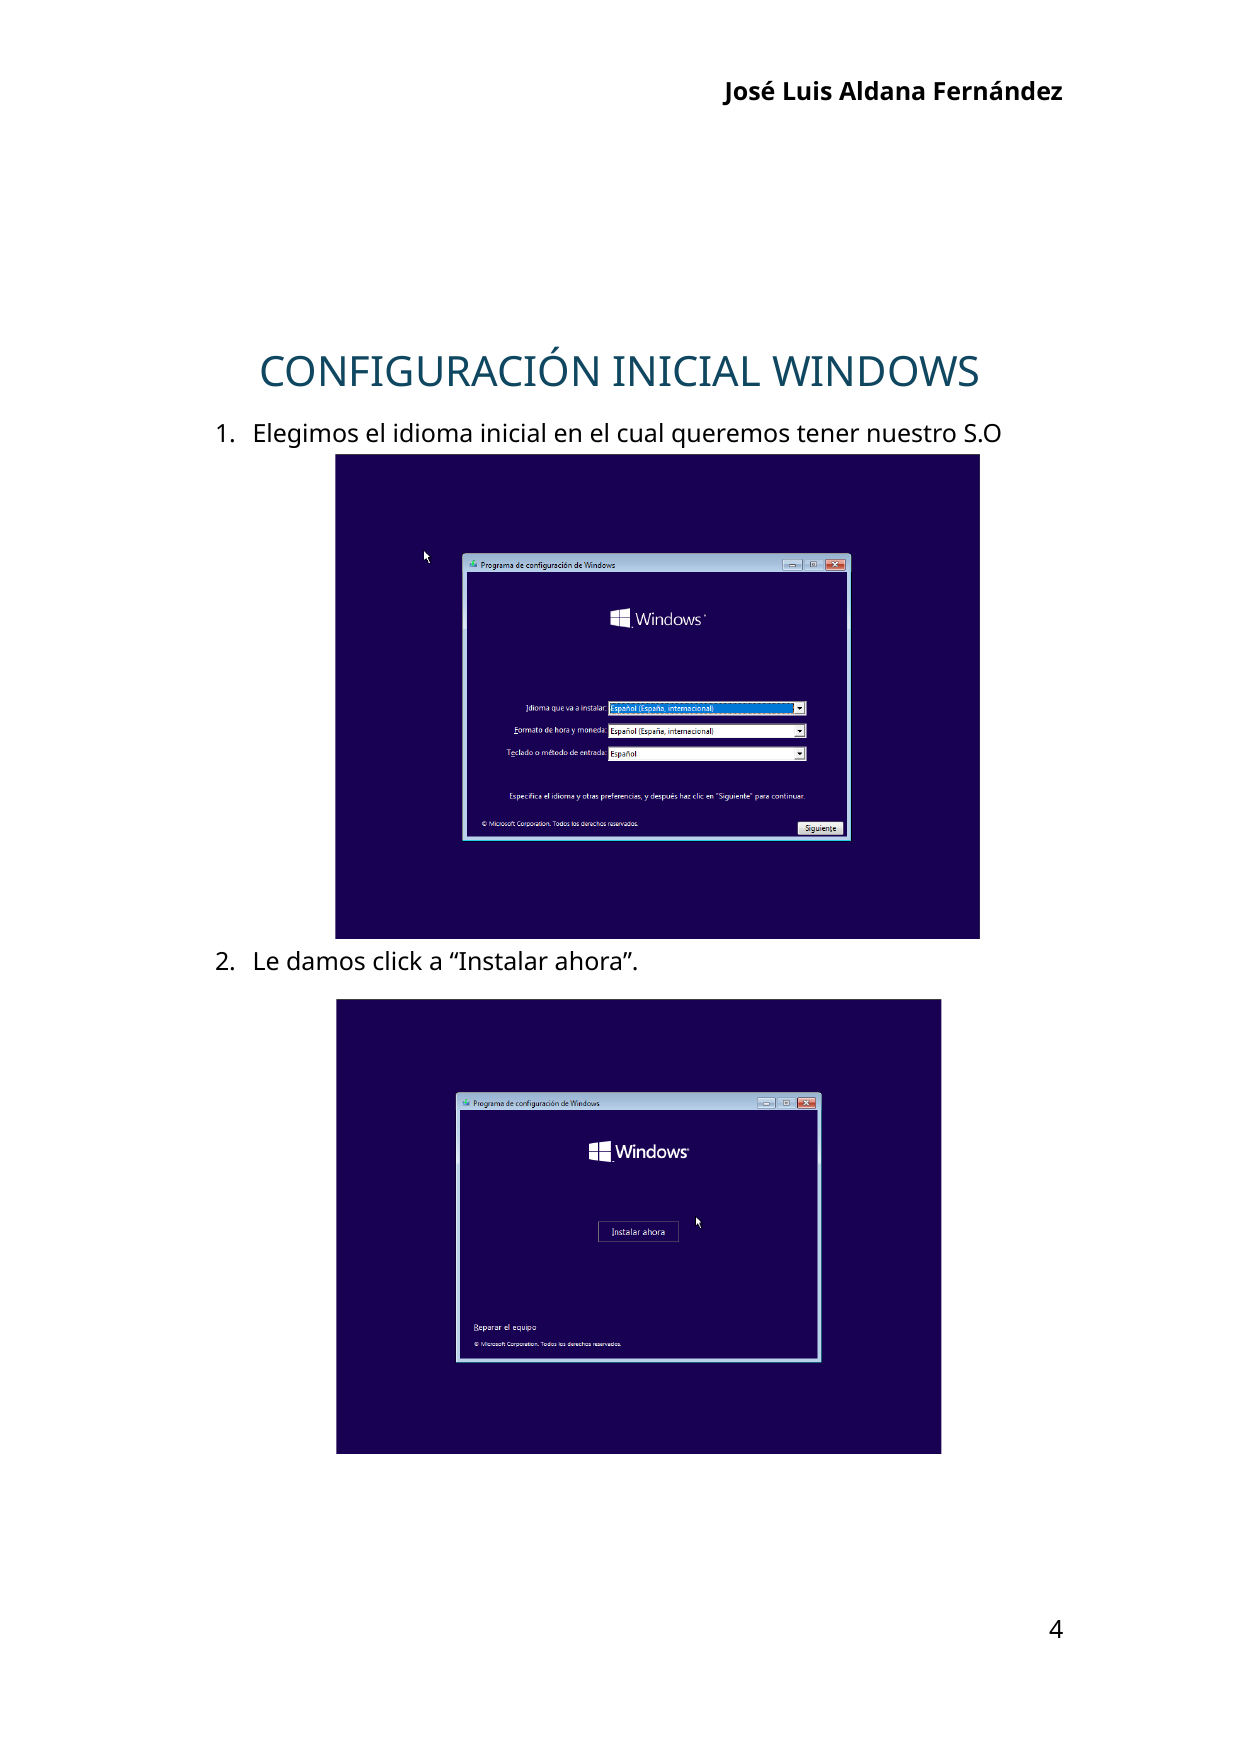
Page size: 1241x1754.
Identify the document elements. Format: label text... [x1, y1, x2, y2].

picture [336, 999, 942, 1454]
list Le damos click a “Instalar ahora”. [215, 943, 1063, 977]
subtitle CONFIGURACIÓN INICIAL WINDOWS [177, 342, 1063, 398]
list Elegimos el idioma inicial en el cual queremos tener nuestro S.O [215, 415, 1063, 449]
picture [335, 454, 980, 939]
